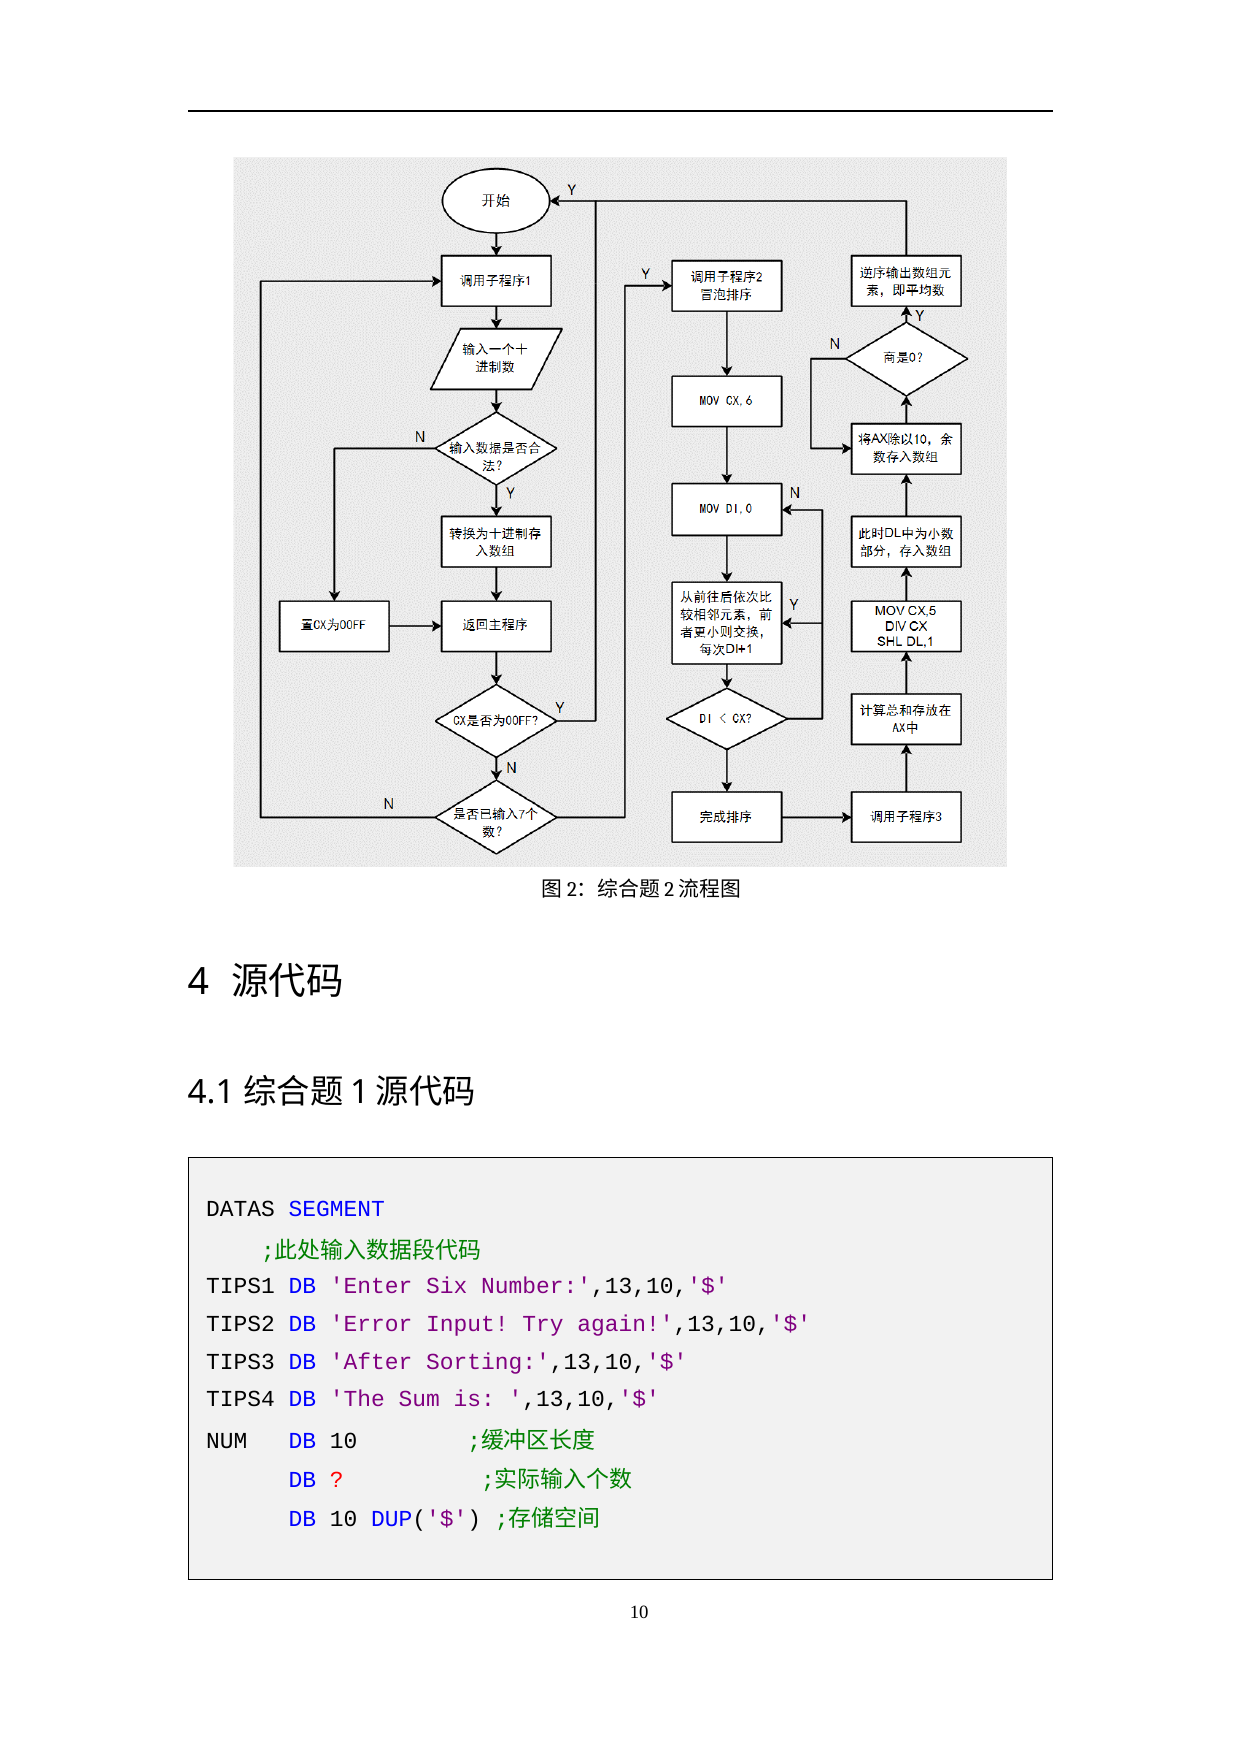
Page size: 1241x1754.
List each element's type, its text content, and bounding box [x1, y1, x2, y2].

subtitle 源代码 [187, 944, 1053, 1012]
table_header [189, 1158, 1052, 1579]
picture [233, 157, 1007, 867]
text 图 2：综合题2流程图 [187, 871, 1053, 905]
subtitle 4.1 综合题1源代码 [187, 1055, 1053, 1123]
